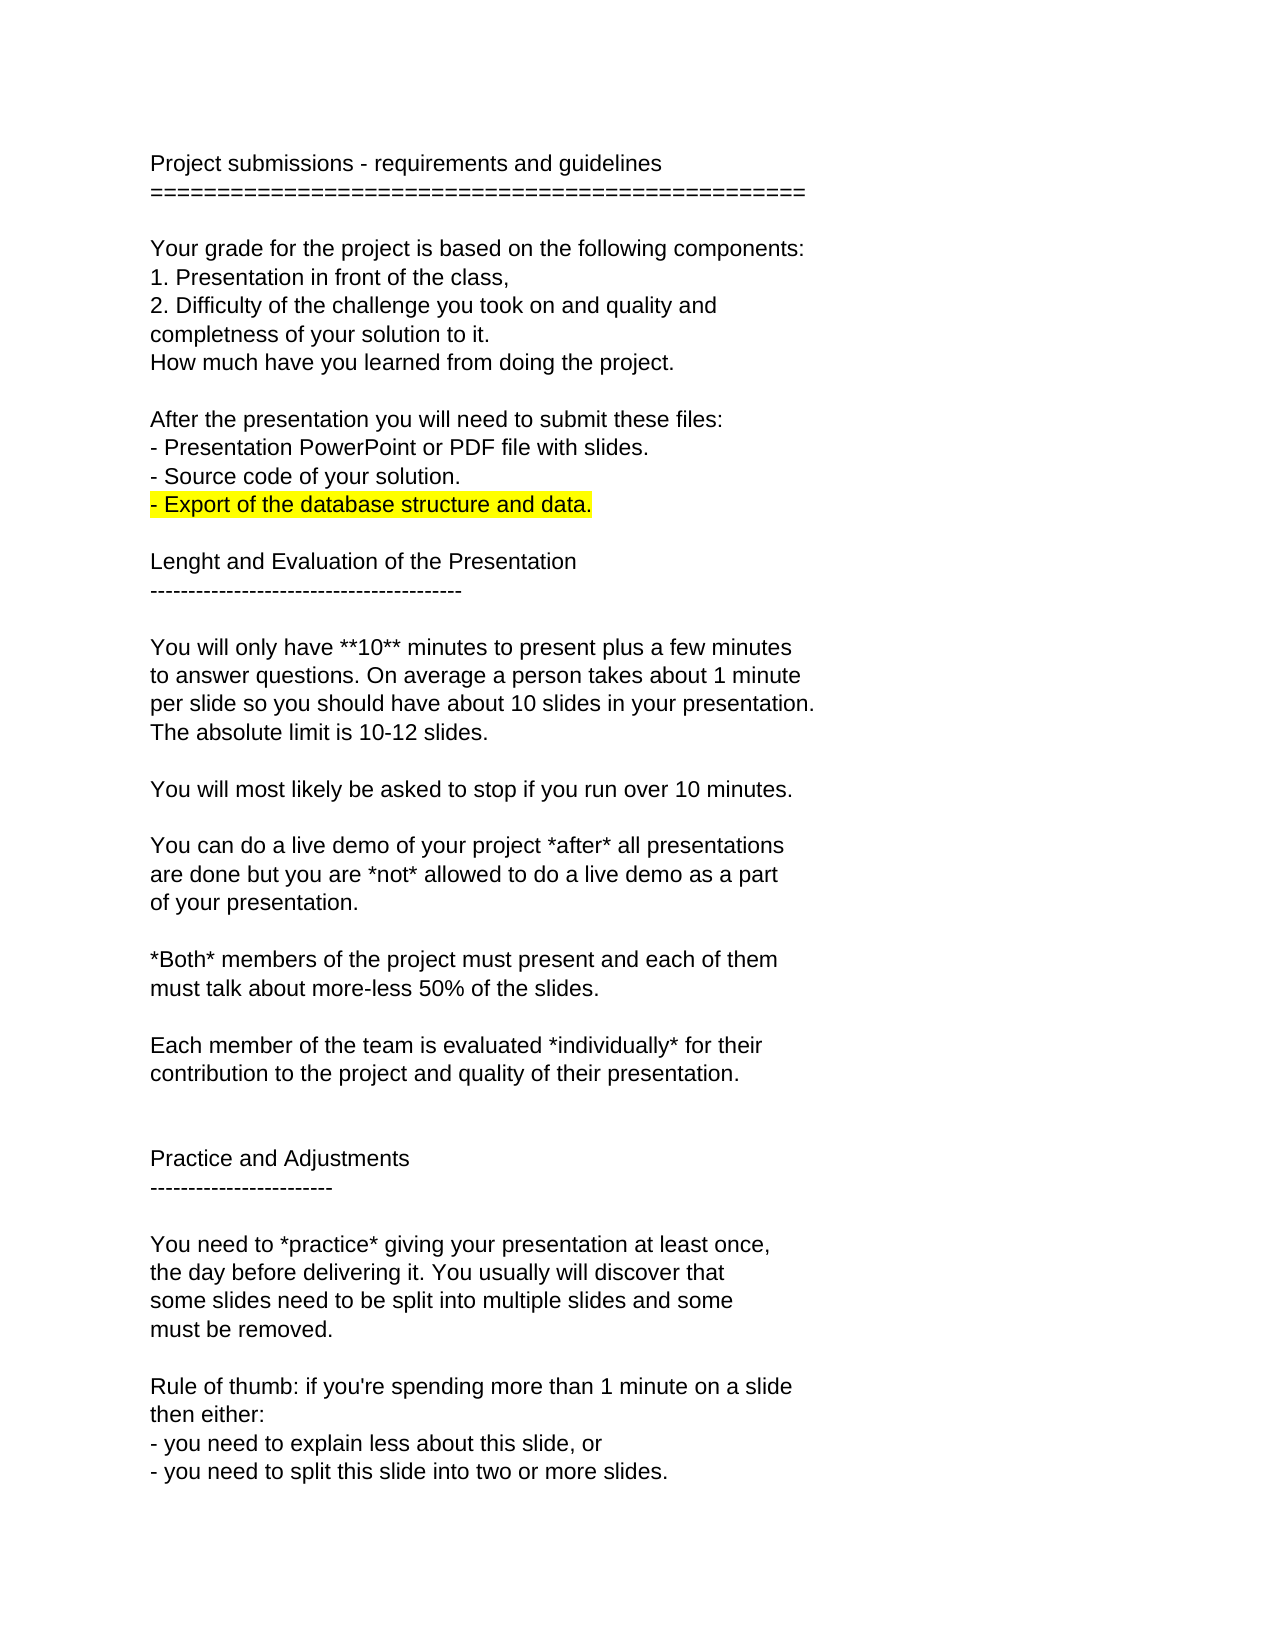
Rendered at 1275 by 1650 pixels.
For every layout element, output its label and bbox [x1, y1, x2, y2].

text [150, 150, 1125, 1484]
